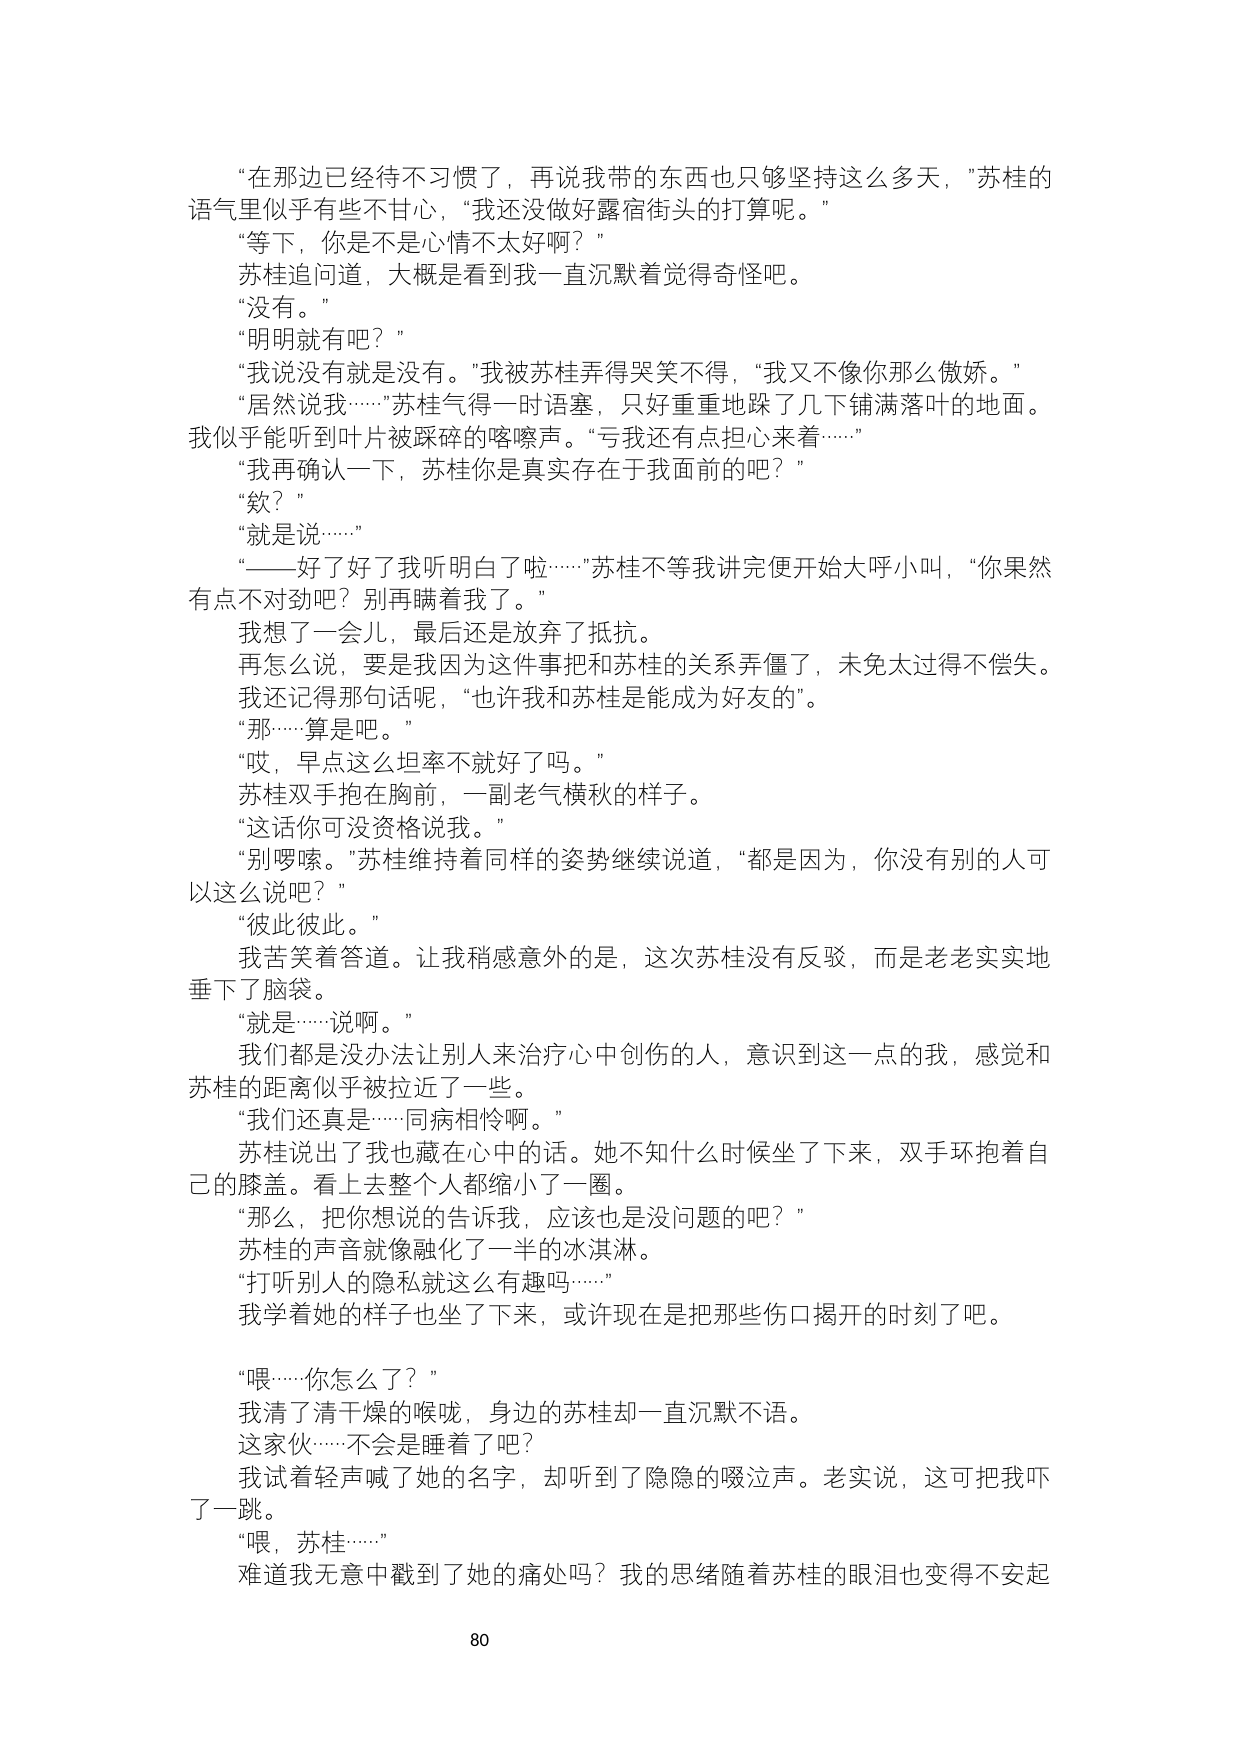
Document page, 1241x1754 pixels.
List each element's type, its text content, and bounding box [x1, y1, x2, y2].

text “没有。” [187, 292, 1053, 324]
text “喂，苏桂……” [187, 1527, 1053, 1559]
text “那……算是吧。” [187, 714, 1053, 747]
text “——好了好了我听明白了啦……”苏桂不等我讲完便开始大呼小叫，“你果然有点不对劲吧？别再瞒着我了。” [187, 552, 1053, 617]
text 我清了清干燥的喉咙，身边的苏桂却一直沉默不语。 [187, 1397, 1053, 1429]
text 我想了一会儿，最后还是放弃了抵抗。 [187, 617, 1053, 649]
text “居然说我……”苏桂气得一时语塞，只好重重地跺了几下铺满落叶的地面。我似乎能听到叶片被踩碎的喀嚓声。“亏我还有点担心来着……” [187, 389, 1053, 454]
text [187, 1559, 1053, 1592]
text “就是说……” [187, 519, 1053, 552]
text “明明就有吧？” [187, 324, 1053, 357]
text “我再确认一下，苏桂你是真实存在于我面前的吧？” [187, 454, 1053, 487]
text “打听别人的隐私就这么有趣吗……” [187, 1267, 1053, 1299]
text 苏桂双手抱在胸前，一副老气横秋的样子。 [187, 779, 1053, 812]
text “彼此彼此。” [187, 909, 1053, 942]
text “别啰嗦。”苏桂维持着同样的姿势继续说道，“都是因为，你没有别的人可以这么说吧？” [187, 844, 1053, 909]
text “在那边已经待不习惯了，再说我带的东西也只够坚持这么多天，”苏桂的语气里似乎有些不甘心，“我还没做好露宿街头的打算呢。” [187, 162, 1053, 227]
text “就是……说啊。” [187, 1007, 1053, 1039]
text 再怎么说，要是我因为这件事把和苏桂的关系弄僵了，未免太过得不偿失。 [187, 649, 1053, 682]
text 我学着她的样子也坐了下来，或许现在是把那些伤口揭开的时刻了吧。 [187, 1299, 1053, 1332]
text 我苦笑着答道。让我稍感意外的是，这次苏桂没有反驳，而是老老实实地垂下了脑袋。 [187, 942, 1053, 1007]
text “欸？” [187, 487, 1053, 519]
text “喂……你怎么了？” [187, 1364, 1053, 1397]
text 这家伙……不会是睡着了吧？ [187, 1429, 1053, 1462]
text “我们还真是……同病相怜啊。” [187, 1104, 1053, 1137]
text 我们都是没办法让别人来治疗心中创伤的人，意识到这一点的我，感觉和苏桂的距离似乎被拉近了一些。 [187, 1039, 1053, 1104]
text 苏桂的声音就像融化了一半的冰淇淋。 [187, 1234, 1053, 1267]
text 苏桂说出了我也藏在心中的话。她不知什么时候坐了下来，双手环抱着自己的膝盖。看上去整个人都缩小了一圈。 [187, 1137, 1053, 1202]
text “这话你可没资格说我。” [187, 812, 1053, 844]
text “哎，早点这么坦率不就好了吗。” [187, 747, 1053, 779]
text 我还记得那句话呢，“也许我和苏桂是能成为好友的”。 [187, 682, 1053, 714]
text “我说没有就是没有。”我被苏桂弄得哭笑不得，“我又不像你那么傲娇。” [187, 357, 1053, 389]
text 我试着轻声喊了她的名字，却听到了隐隐的啜泣声。老实说，这可把我吓了一跳。 [187, 1462, 1053, 1527]
text “那么，把你想说的告诉我，应该也是没问题的吧？” [187, 1202, 1053, 1234]
text “等下，你是不是心情不太好啊？” [187, 227, 1053, 259]
text 苏桂追问道，大概是看到我一直沉默着觉得奇怪吧。 [187, 259, 1053, 292]
